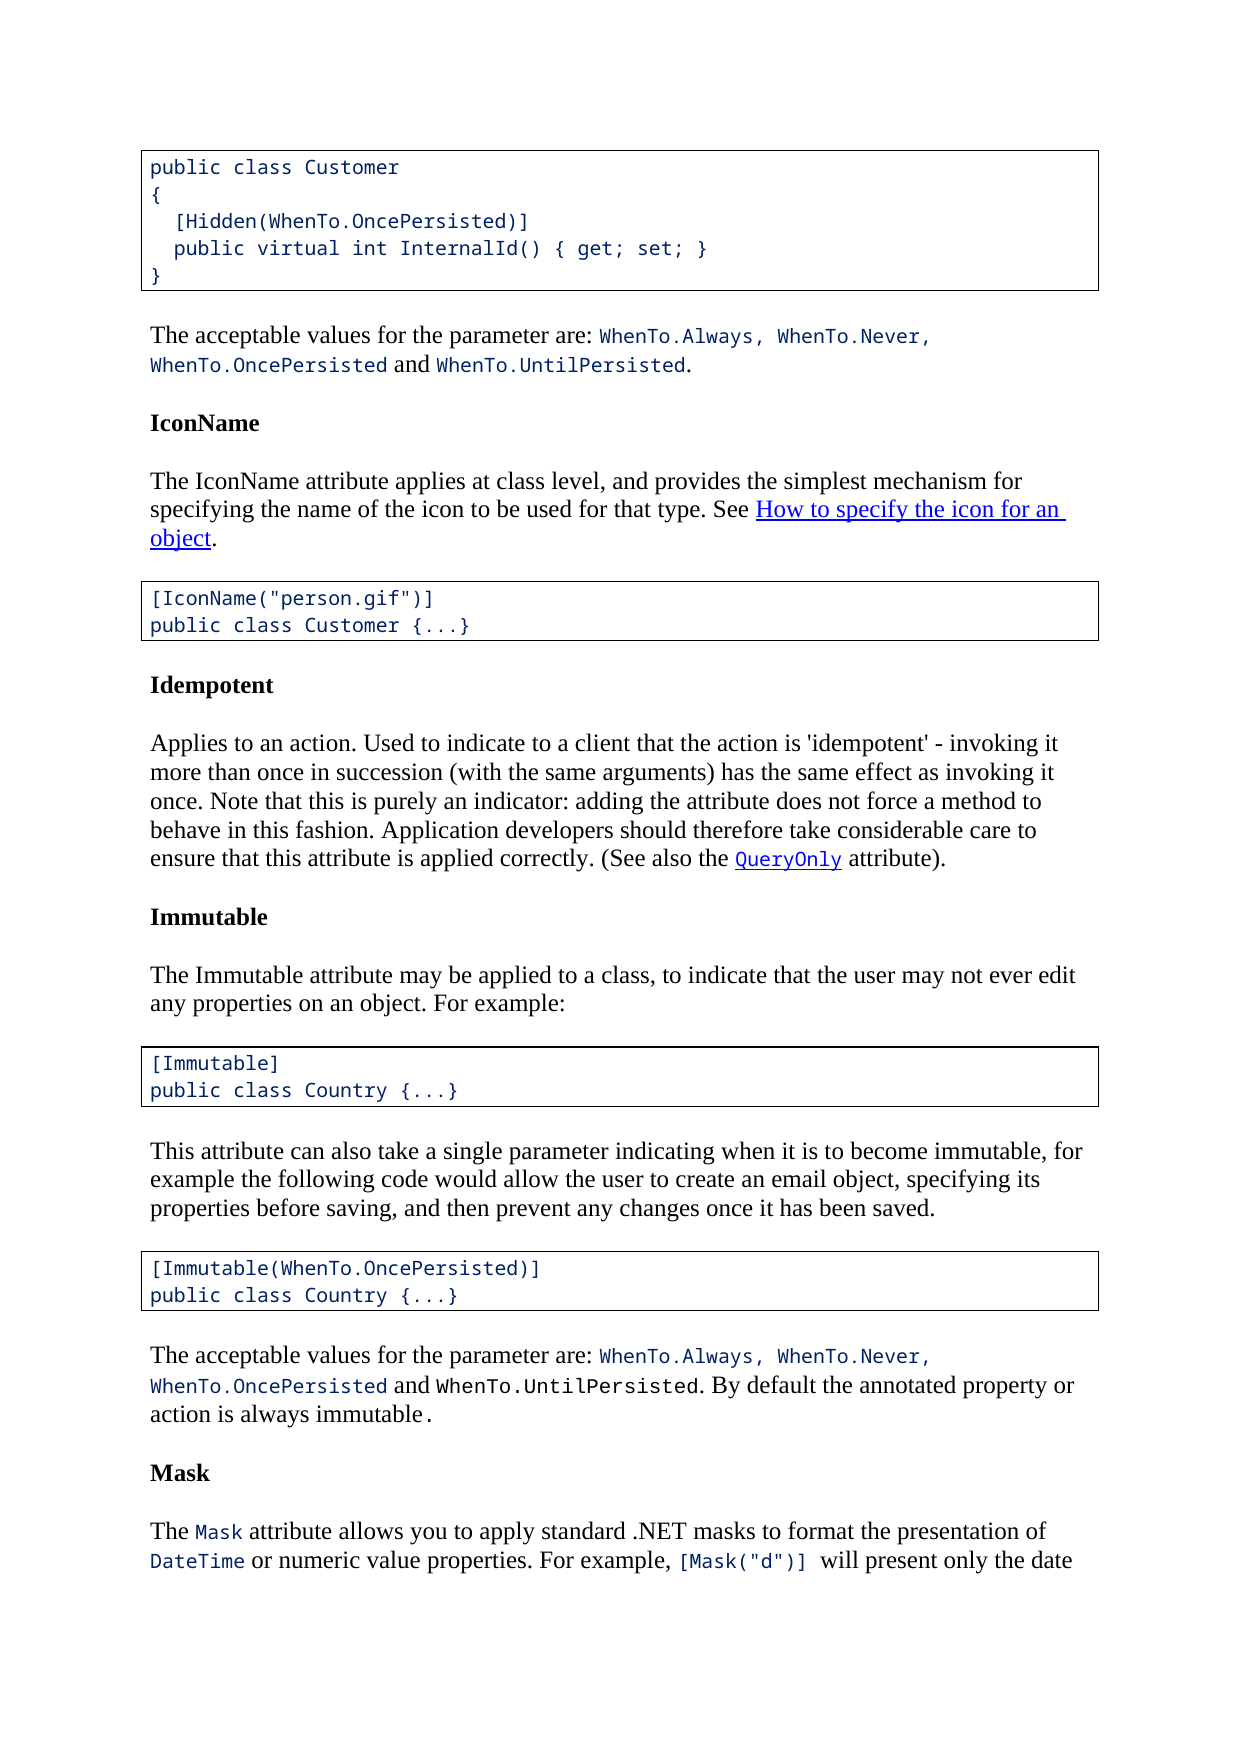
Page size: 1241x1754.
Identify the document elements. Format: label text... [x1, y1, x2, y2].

subtitle Mask [150, 1458, 1090, 1487]
text Applies to an action. Used to indicate to a client that the action is 'idempotent' - invoking it more than once in succession (with the same arguments) has the same effect as invoking it once. Note that this is purely an indicator: adding the attribute does not force a method to behave in this fashion. Application developers should therefore take considerable care to ensure that this attribute is applied correctly. (See also the QueryOnly attribute). [150, 728, 1090, 873]
text { [150, 180, 1090, 207]
subtitle IconName [150, 408, 1090, 437]
subtitle Immutable [150, 902, 1090, 931]
text [Immutable] [142, 1048, 1098, 1073]
text public virtual int InternalId() { get; set; } [150, 234, 1090, 258]
text public class Customer [142, 151, 1098, 180]
text The acceptable values for the parameter are: WhenTo.Always, WhenTo.Never, WhenTo.OncePersisted and WhenTo.UntilPersisted. [150, 320, 1090, 379]
text } [142, 258, 1098, 290]
text public class Country {...} [142, 1073, 1098, 1106]
text [Hidden(WhenTo.OncePersisted)] [150, 207, 1090, 234]
subtitle Idempotent [150, 671, 1090, 699]
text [150, 1516, 1090, 1574]
text This attribute can also take a single parameter indicating when it is to become immutable, for example the following code would allow the user to create an email object, specifying its properties before saving, and then prevent any changes once it has been saved. [150, 1136, 1090, 1222]
text The Immutable attribute may be applied to a class, to indicate that the user may not ever edit any properties on an object. For example: [150, 960, 1090, 1017]
text public class Country {...} [142, 1278, 1098, 1310]
text public class Customer {...} [142, 608, 1098, 640]
text [IconName("person.gif")] [142, 582, 1098, 608]
text [Immutable(WhenTo.OncePersisted)] [142, 1252, 1098, 1278]
